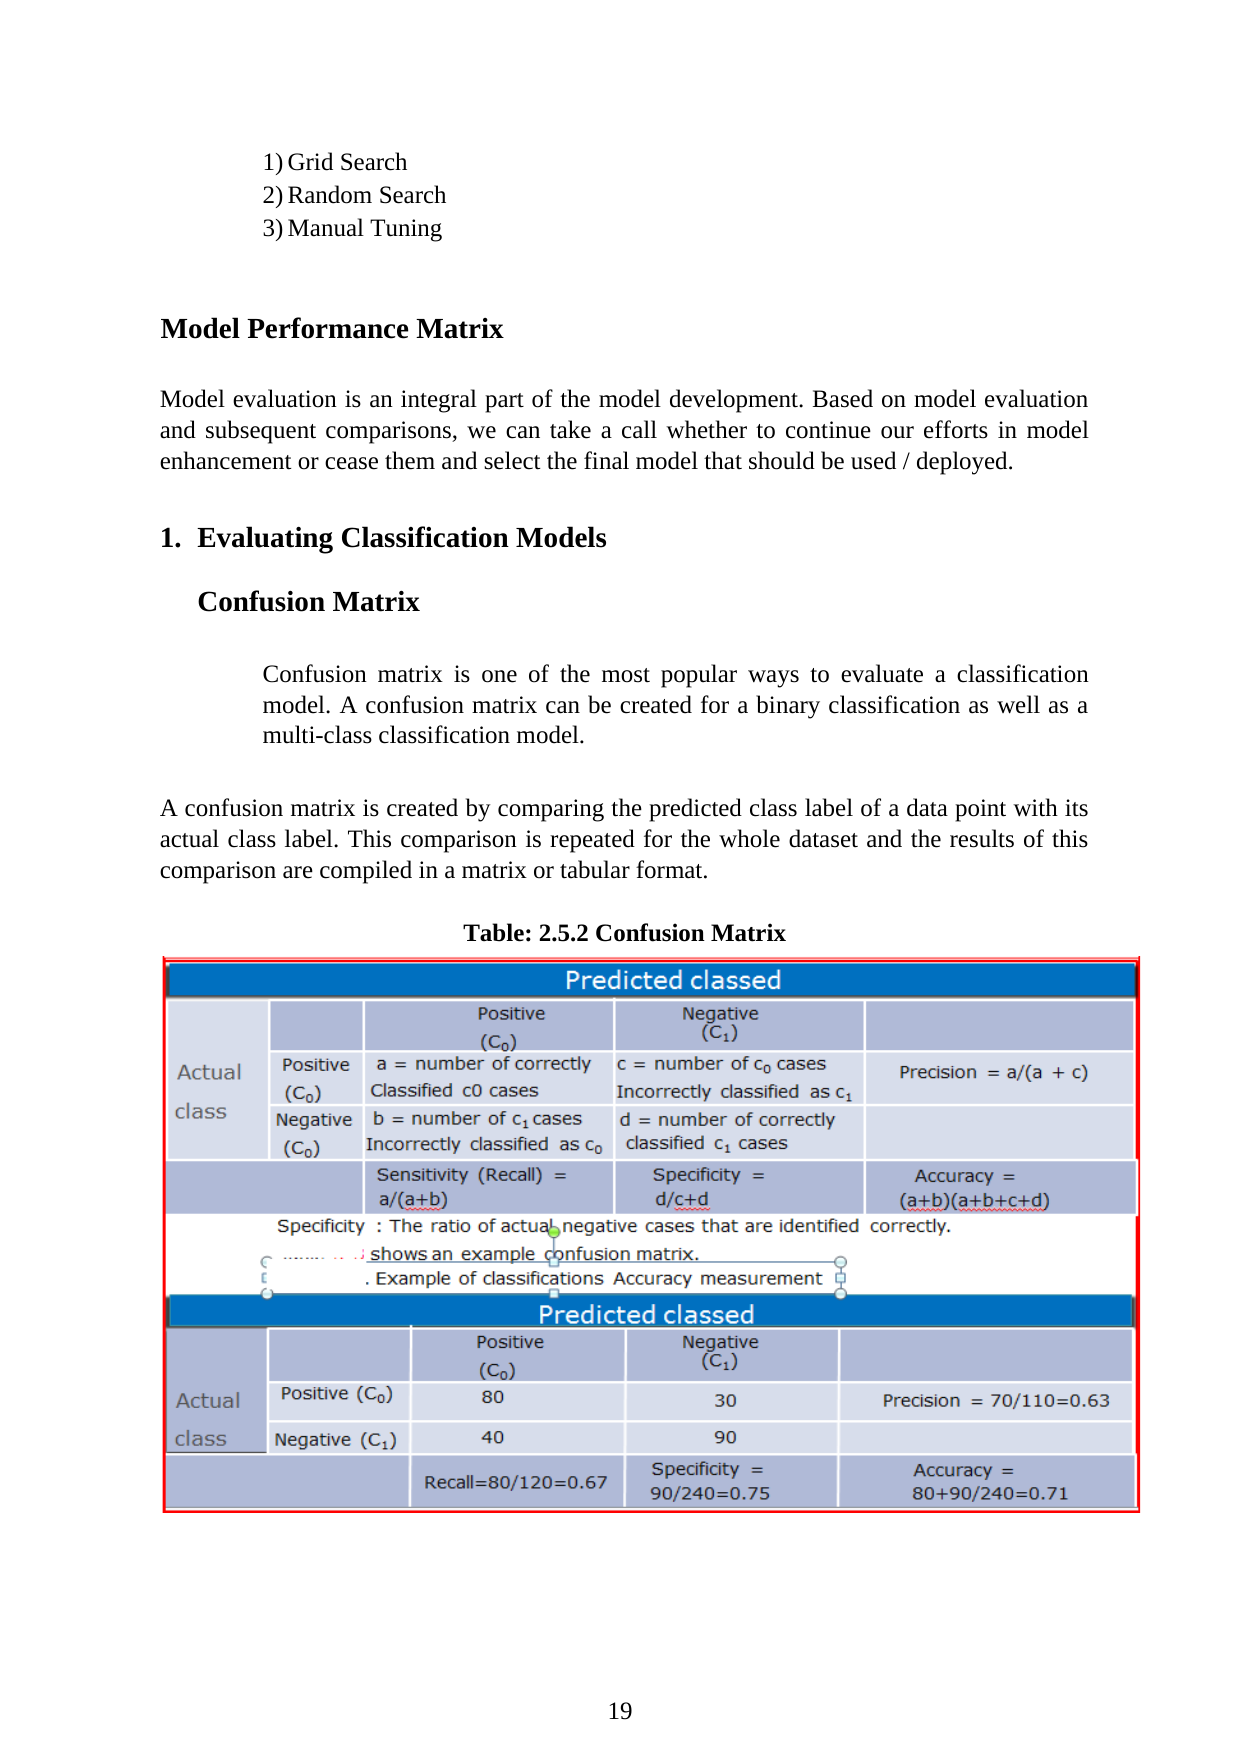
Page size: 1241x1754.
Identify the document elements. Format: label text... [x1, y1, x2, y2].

picture [162, 956, 1141, 1513]
list Random Search [262, 180, 1186, 209]
text Confusion matrix is one of the most popular ways to evaluate a classification model. A confusion matrix can be created for a binary classification as well as a multi-class classification model. [262, 659, 1090, 748]
text Model evaluation is an integral part of the model development. Based on model evaluation and subsequent comparisons, we can take a call whether to continue our efforts in model enhancement or cease them and select the final model that should be used / deployed. [159, 384, 1090, 475]
list Manual Tuning [262, 213, 1186, 242]
list Grid Search [262, 147, 1186, 175]
subtitle Model Performance Matrix [150, 312, 1186, 345]
subtitle Table: 2.5.2 Confusion Matrix [463, 918, 1186, 947]
subtitle Evaluating Classification Models Confusion Matrix [159, 520, 634, 618]
text A confusion matrix is created by comparing the predicted class label of a data point with its actual class label. This comparison is repeated for the whole dataset and the results of this comparison are compiled in a matrix or tabular format. [159, 793, 1090, 884]
